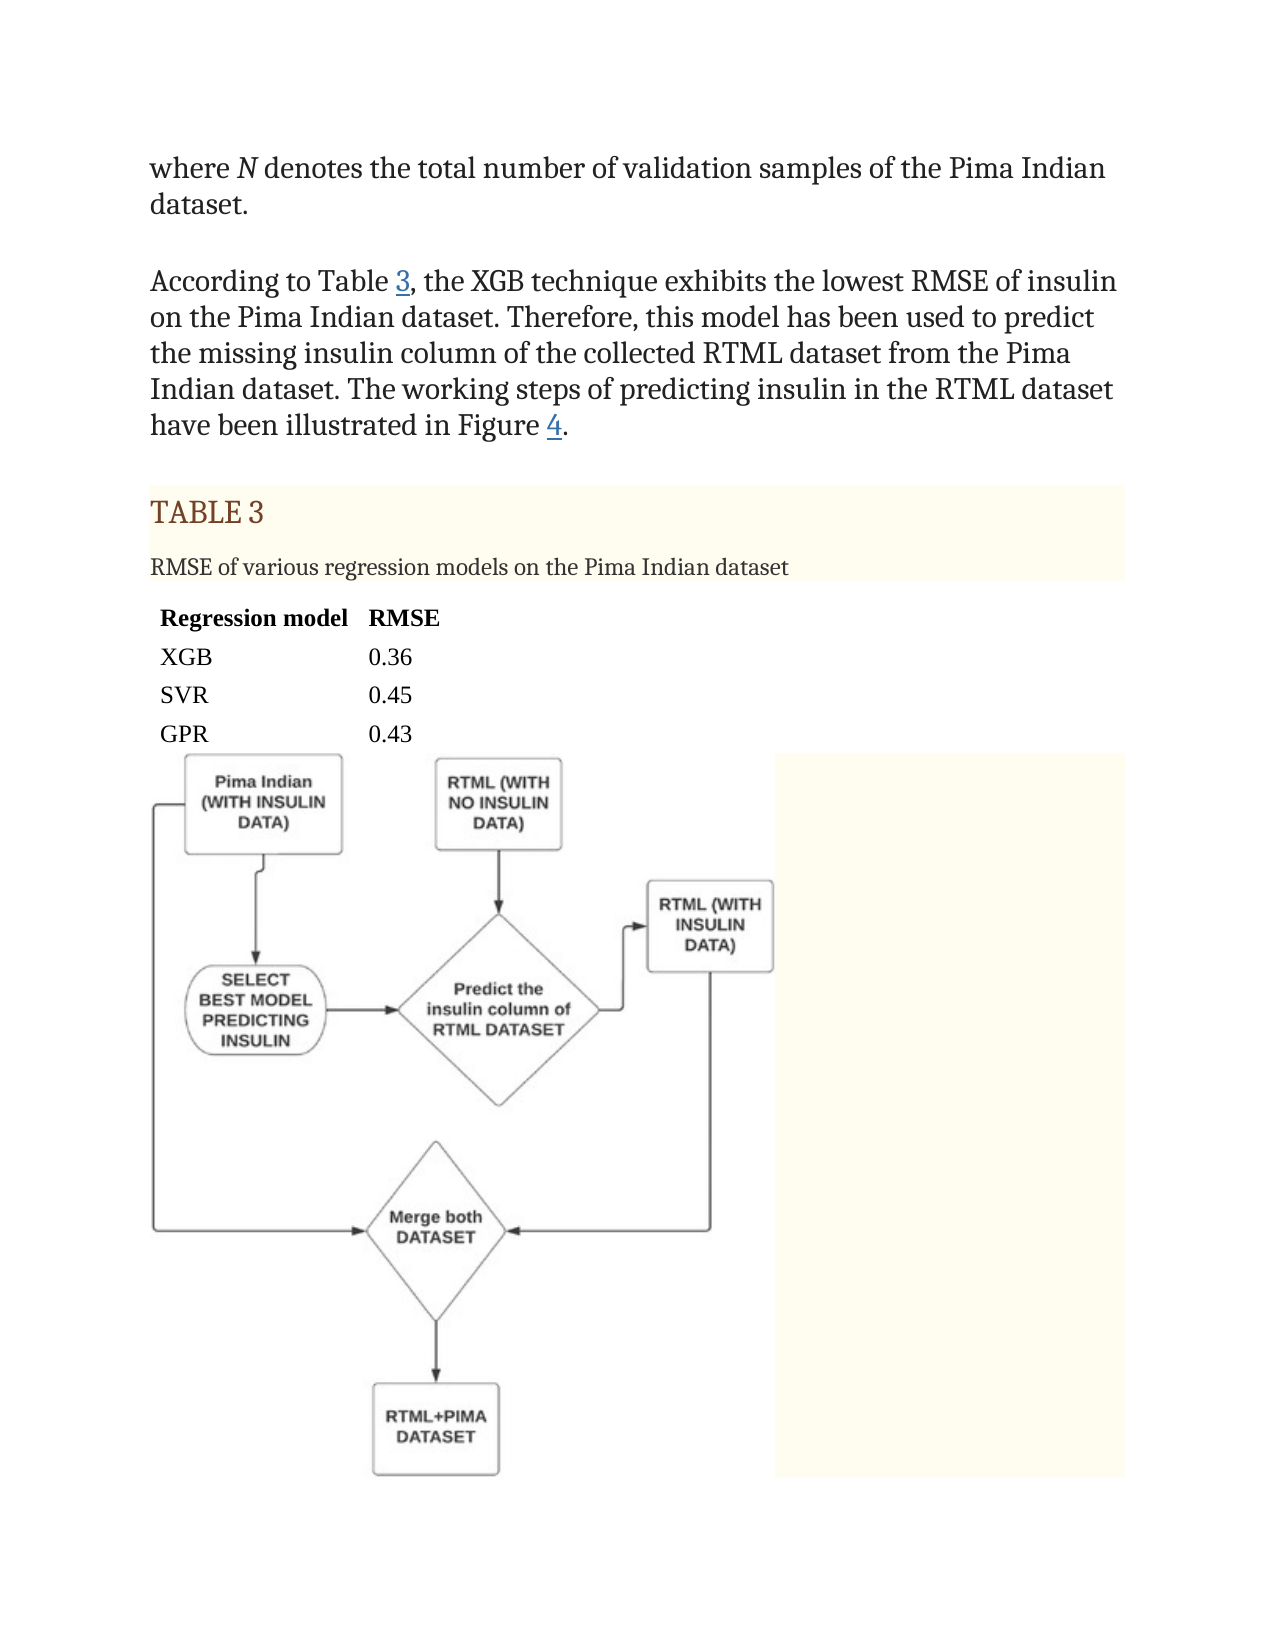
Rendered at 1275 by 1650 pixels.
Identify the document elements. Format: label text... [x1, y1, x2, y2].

table_cell SVR [150, 676, 358, 714]
table_cell 0.45 [358, 676, 451, 714]
picture [150, 753, 775, 1478]
text RMSE of various regression models on the Pima Indian dataset [150, 553, 1125, 581]
text where N denotes the total number of validation samples of the Pima Indian dataset. [150, 150, 1125, 222]
table_cell XGB [150, 637, 358, 676]
table_cell 0.36 [358, 637, 451, 676]
table_cell 0.43 [358, 714, 451, 753]
text According to Table 3, the XGB technique exhibits the lowest RMSE of insulin on the Pima Indian dataset. Therefore, this model has been used to predict the missing insulin column of the collected RTML dataset from the Pima Indian dataset. The working steps of predicting insulin in the RTML dataset have been illustrated in Figure 4. [150, 263, 1125, 443]
text TABLE 3 [150, 485, 1125, 532]
table_header Regression model [150, 598, 358, 637]
table_cell GPR [150, 714, 358, 753]
table_header RMSE [358, 598, 451, 637]
